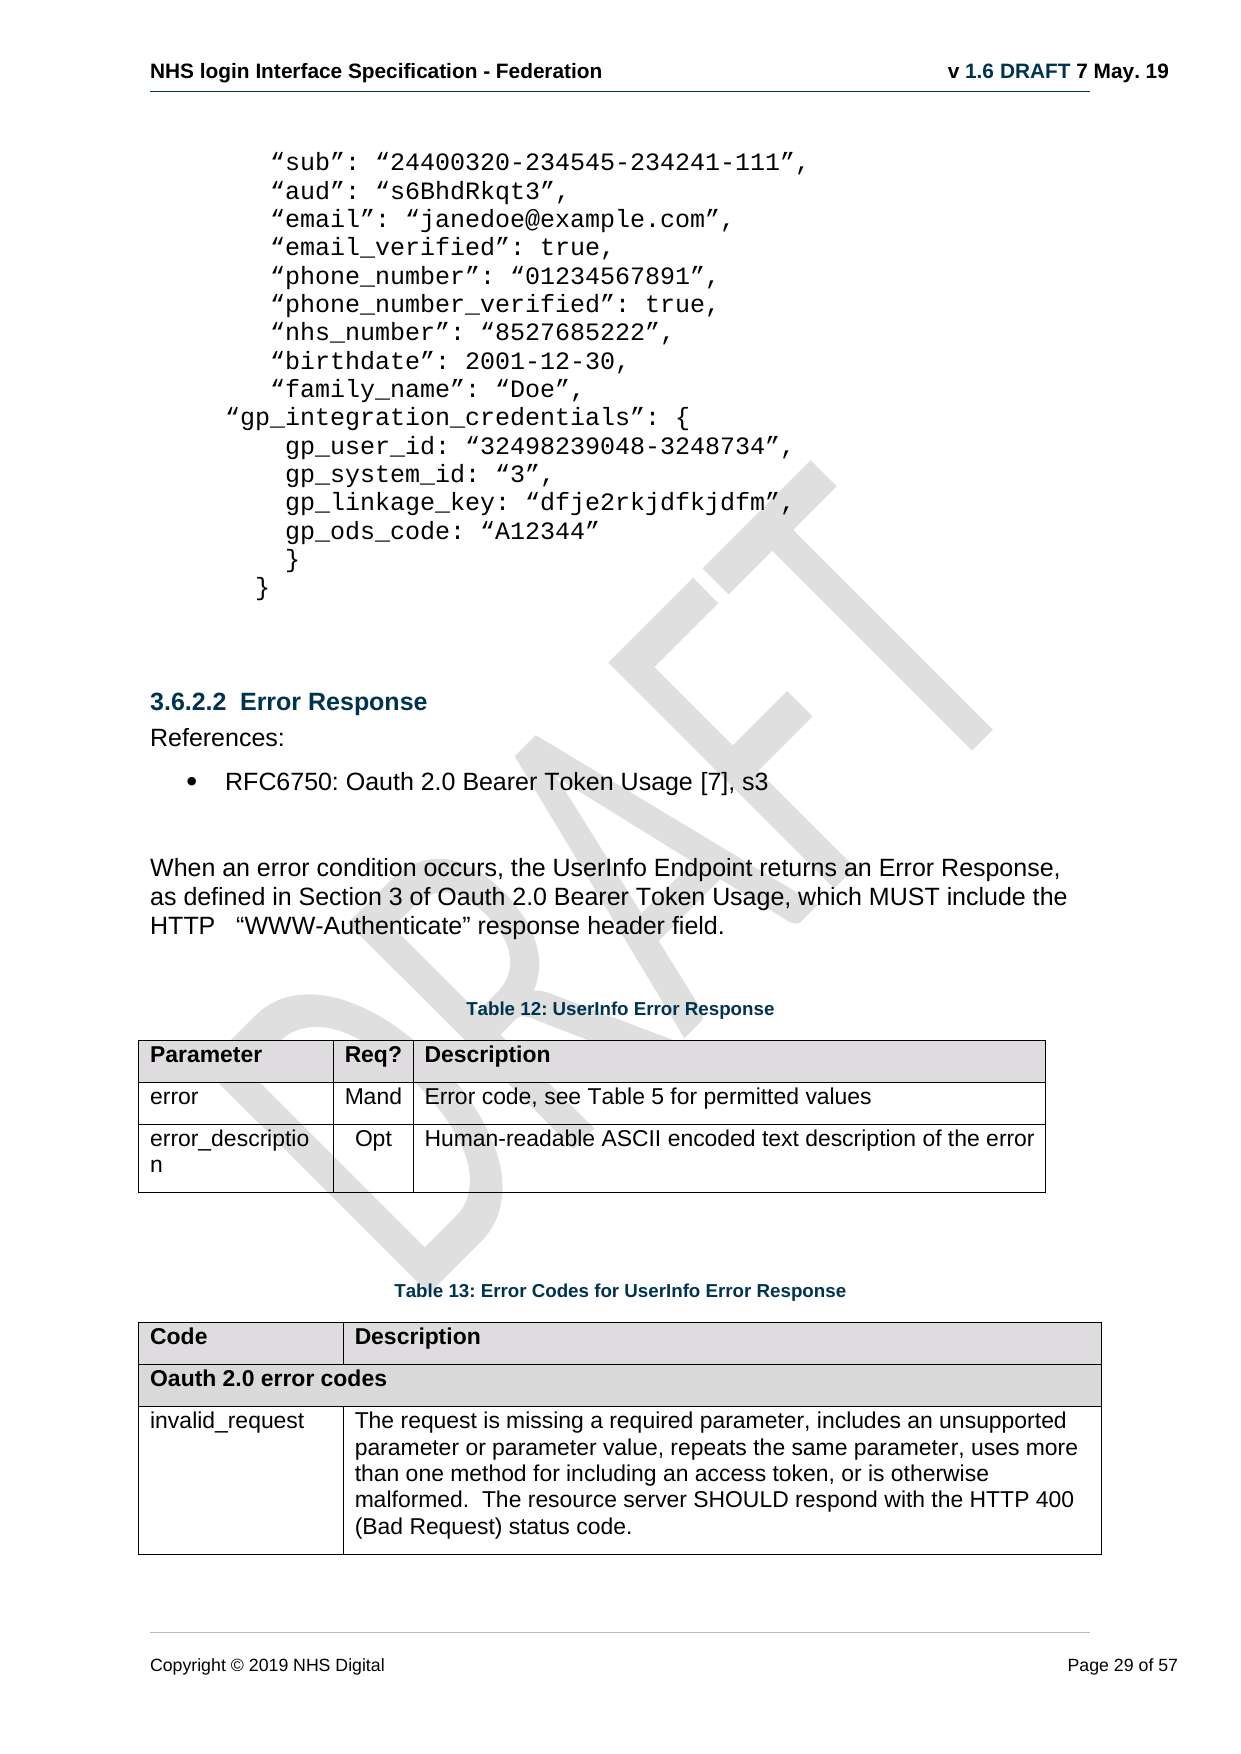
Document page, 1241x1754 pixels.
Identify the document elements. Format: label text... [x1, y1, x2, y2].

table_cell error [139, 1083, 333, 1124]
table_cell invalid_request [139, 1407, 343, 1554]
table_header Description [414, 1041, 1045, 1082]
text When an error condition occurs, the UserInfo Endpoint returns an Error Response, as defined in Section 3 of Oauth 2.0 Bearer Token Usage, which MUST include the HTTP “WWW-Authenticate” response header field. [150, 853, 1090, 939]
table_header Description [344, 1323, 1101, 1364]
table_cell Human-readable ASCII encoded text description of the error [414, 1125, 1045, 1192]
list gp_user_id: “32498239048-3248734”, [225, 433, 1090, 462]
list } [225, 575, 1090, 603]
list “nhs_number”: “8527685222”, [225, 320, 1090, 348]
text Table 12: UserInfo Error Response [150, 997, 1090, 1019]
table_cell Error code, see Table 5 for permitted values [414, 1083, 1045, 1124]
table_header Code [139, 1323, 343, 1364]
table_cell The request is missing a required parameter, includes an unsupported parameter or parameter value, repeats the same parameter, uses more than one method for including an access token, or is otherwise malformed. The resource server SHOULD respond with the HTTP 400 (Bad Request) status code. [344, 1407, 1101, 1554]
table_cell Opt [334, 1125, 413, 1192]
list “gp_integration_credentials”: { [225, 405, 1090, 433]
list “email”: “janedoe@example.com”, [225, 207, 1090, 235]
text Table 13: Error Codes for UserInfo Error Response [150, 1280, 1090, 1301]
subtitle Error Response [150, 687, 1090, 716]
list “sub”: “24400320-234545-234241-111”, [225, 150, 1090, 178]
list “phone_number_verified”: true, [225, 292, 1090, 320]
table_header Parameter [139, 1041, 333, 1082]
table_header Req? [334, 1041, 413, 1082]
list gp_ods_code: “A12344” [225, 518, 1090, 547]
list gp_linkage_key: “dfje2rkjdfkjdfm”, [225, 490, 1090, 518]
list RFC6750: Oauth 2.0 Bearer Token Usage , s3 [187, 767, 1090, 795]
list } [225, 547, 1090, 575]
text References: [150, 723, 1090, 752]
list “birthdate”: 2001-12-30, [225, 348, 1090, 377]
list gp_system_id: “3”, [225, 462, 1090, 490]
table_cell error_description [139, 1125, 333, 1192]
list “phone_number”: “01234567891”, [225, 263, 1090, 292]
list “family_name”: “Doe”, [225, 377, 1090, 405]
table_cell Oauth 2.0 error codes [139, 1365, 1101, 1406]
list “email_verified”: true, [225, 235, 1090, 263]
list “aud”: “s6BhdRkqt3”, [225, 178, 1090, 207]
table_cell Mand [334, 1083, 413, 1124]
